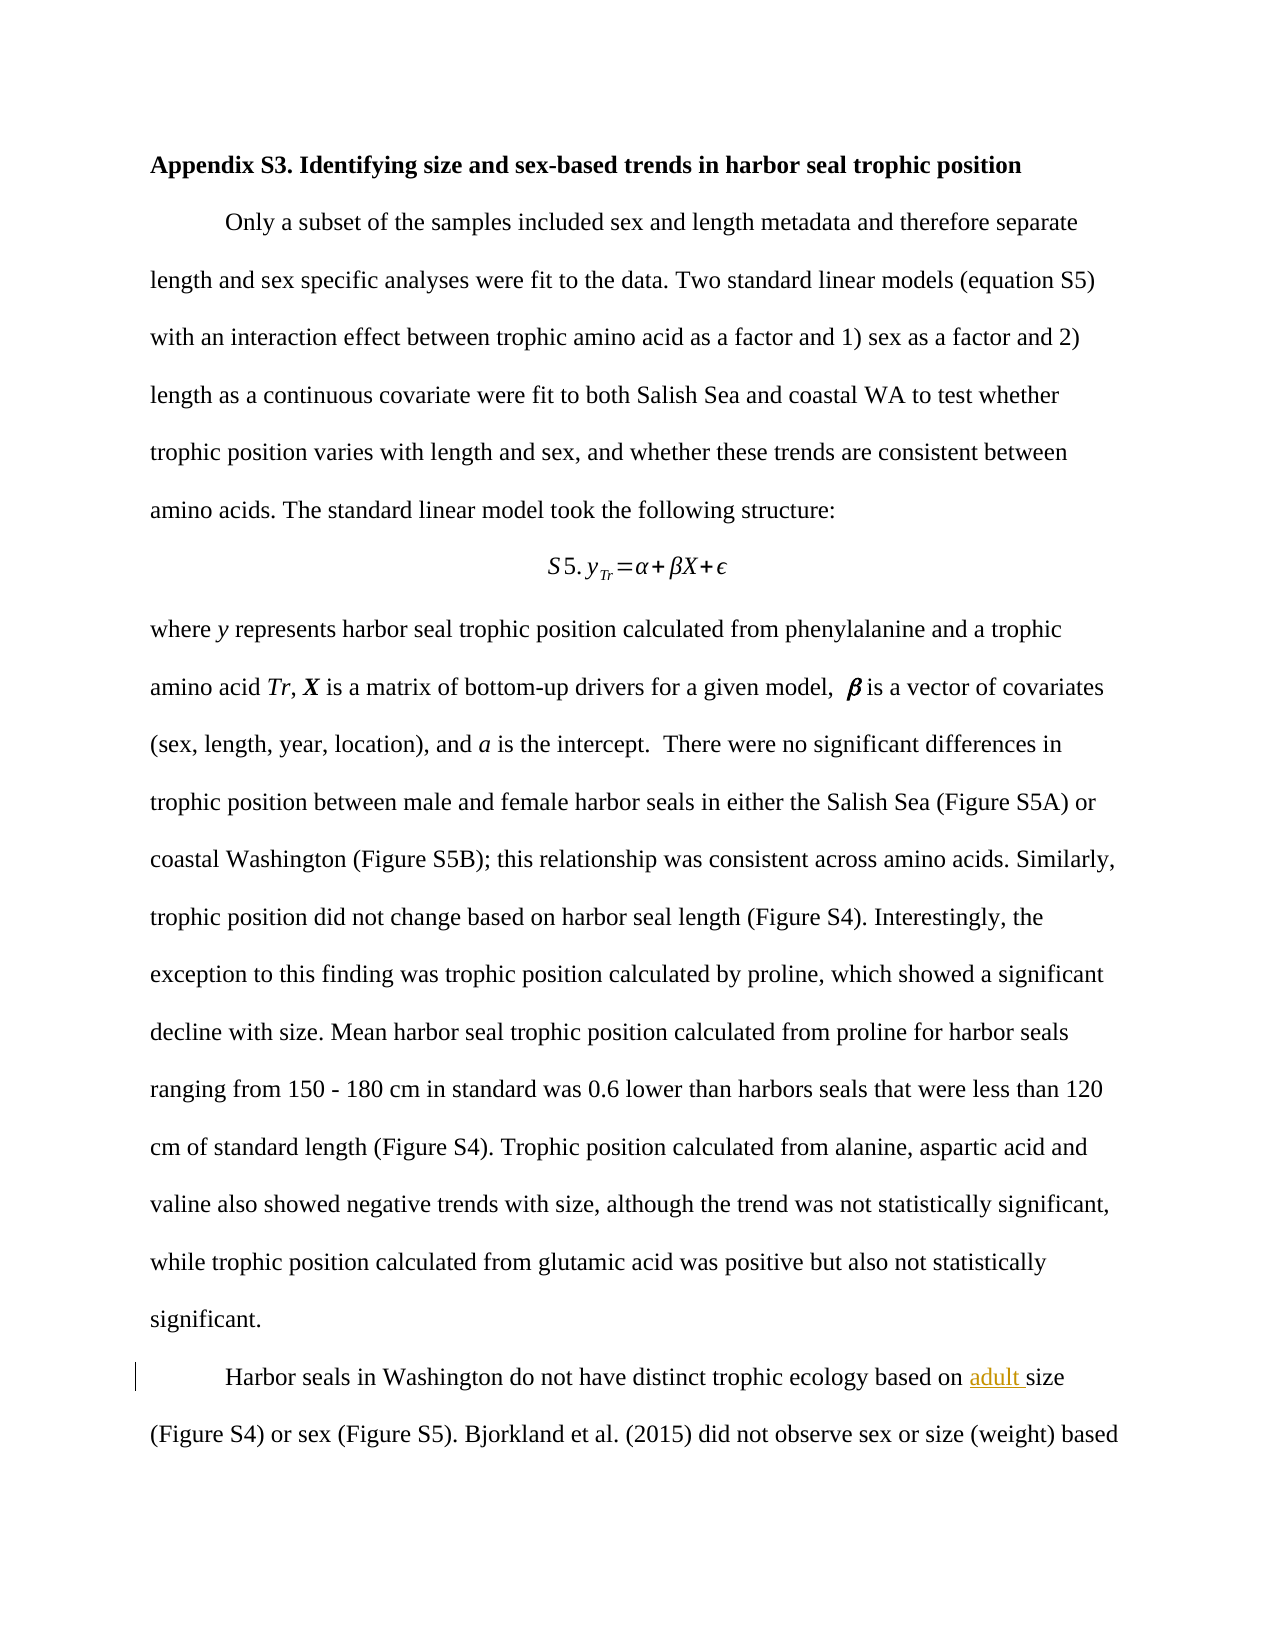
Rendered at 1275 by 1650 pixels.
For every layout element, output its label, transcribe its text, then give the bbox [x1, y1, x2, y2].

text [150, 1362, 1125, 1448]
text Only a subset of the samples included sex and length metadata and therefore separate length and sex specific analyses were fit to the data. Two standard linear models (equation S5) with an interaction effect between trophic amino acid as a factor and 1) sex as a factor and 2) length as a continuous covariate were fit to both Salish Sea and coastal WA to test whether trophic position varies with length and sex, and whether these trends are consistent between amino acids. The standard linear model took the following structure: [150, 207, 1125, 524]
text Appendix S3. Identifying size and sex-based trends in harbor seal trophic position [150, 150, 1125, 179]
text where y represents harbor seal trophic position calculated from phenylalanine and a trophic amino acid Tr, X is a matrix of bottom-up drivers for a given model, is a vector of covariates (sex, length, year, location), and a is the intercept. There were no significant differences in trophic position between male and female harbor seals in either the Salish Sea (Figure S5A) or coastal Washington (Figure S5B); this relationship was consistent across amino acids. Similarly, trophic position did not change based on harbor seal length (Figure S4). Interestingly, the exception to this finding was trophic position calculated by proline, which showed a significant decline with size. Mean harbor seal trophic position calculated from proline for harbor seals ranging from 150 - 180 cm in standard was 0.6 lower than harbors seals that were less than 120 cm of standard length (Figure S4). Trophic position calculated from alanine, aspartic acid and valine also showed negative trends with size, although the trend was not statistically significant, while trophic position calculated from glutamic acid was positive but also not statistically significant. [150, 614, 1125, 1333]
